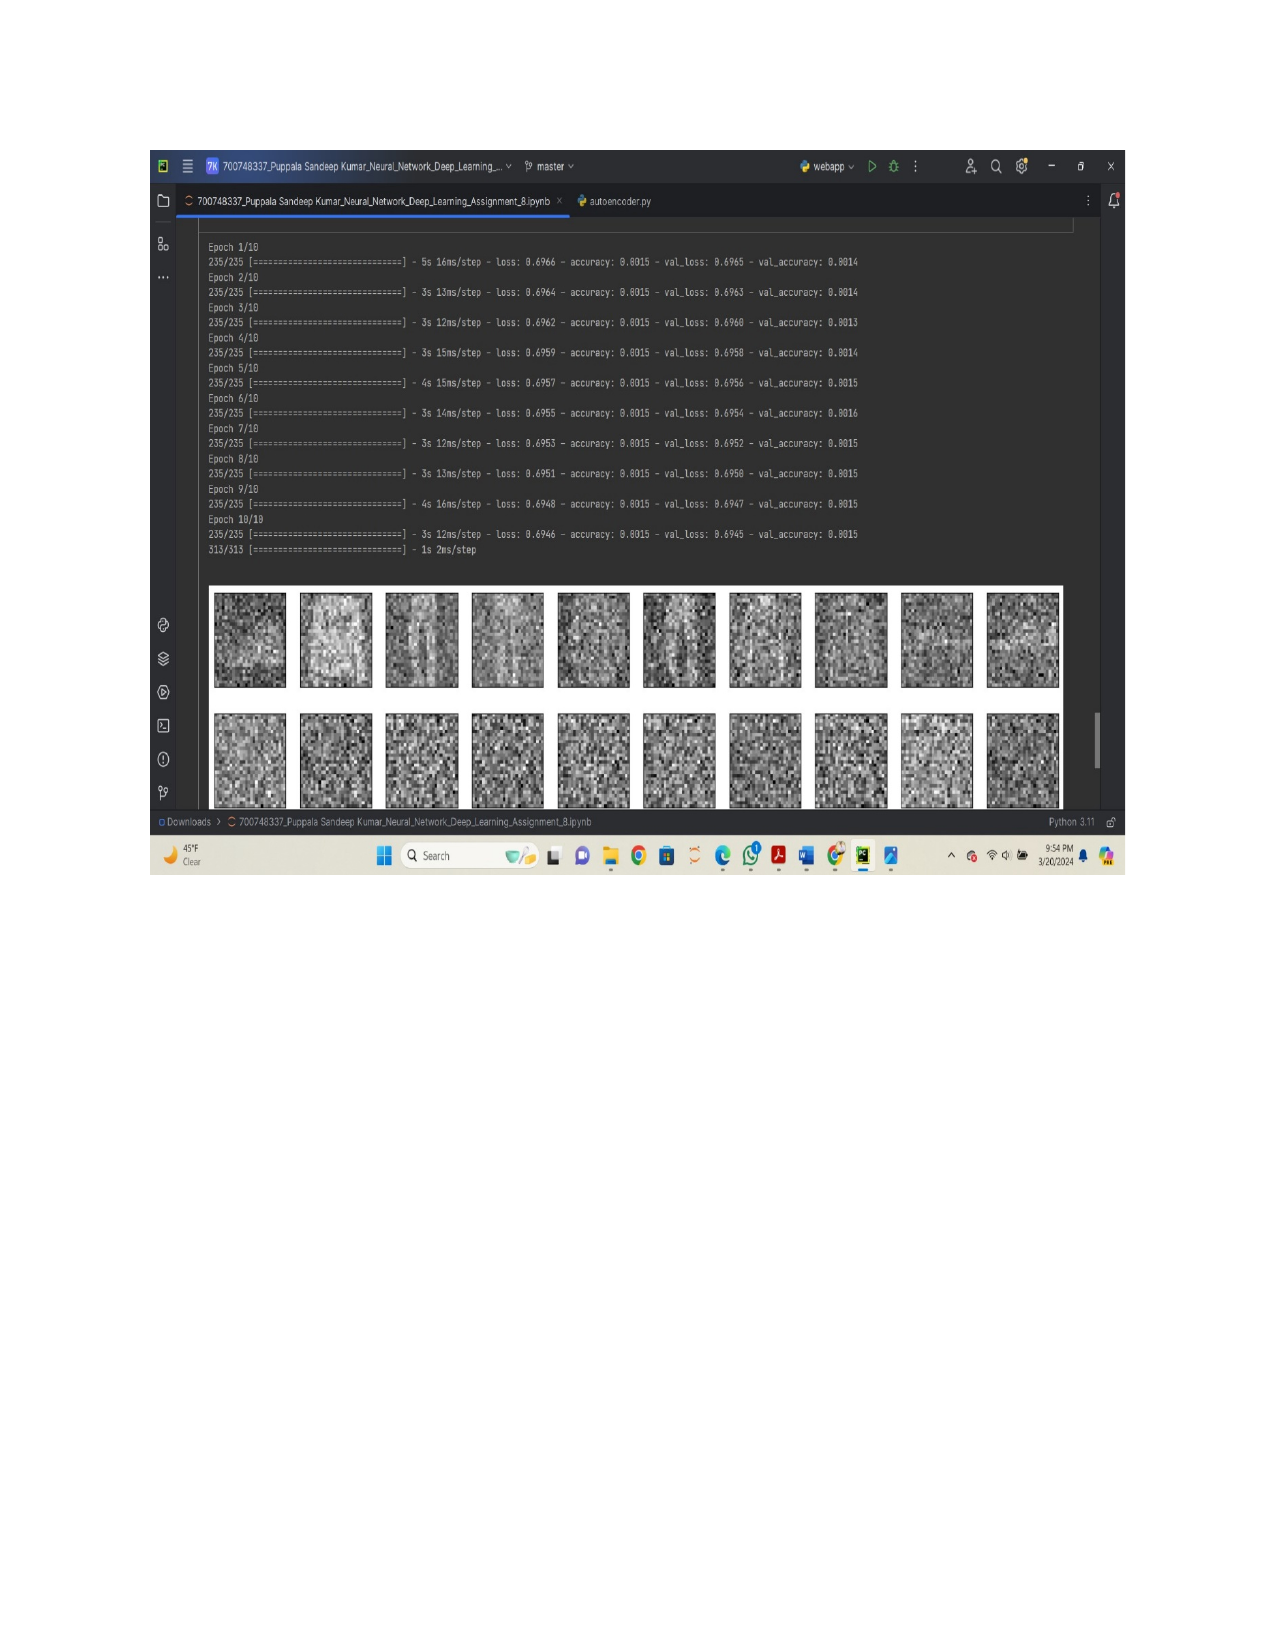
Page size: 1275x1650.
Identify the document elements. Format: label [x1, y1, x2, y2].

picture [150, 150, 1125, 875]
